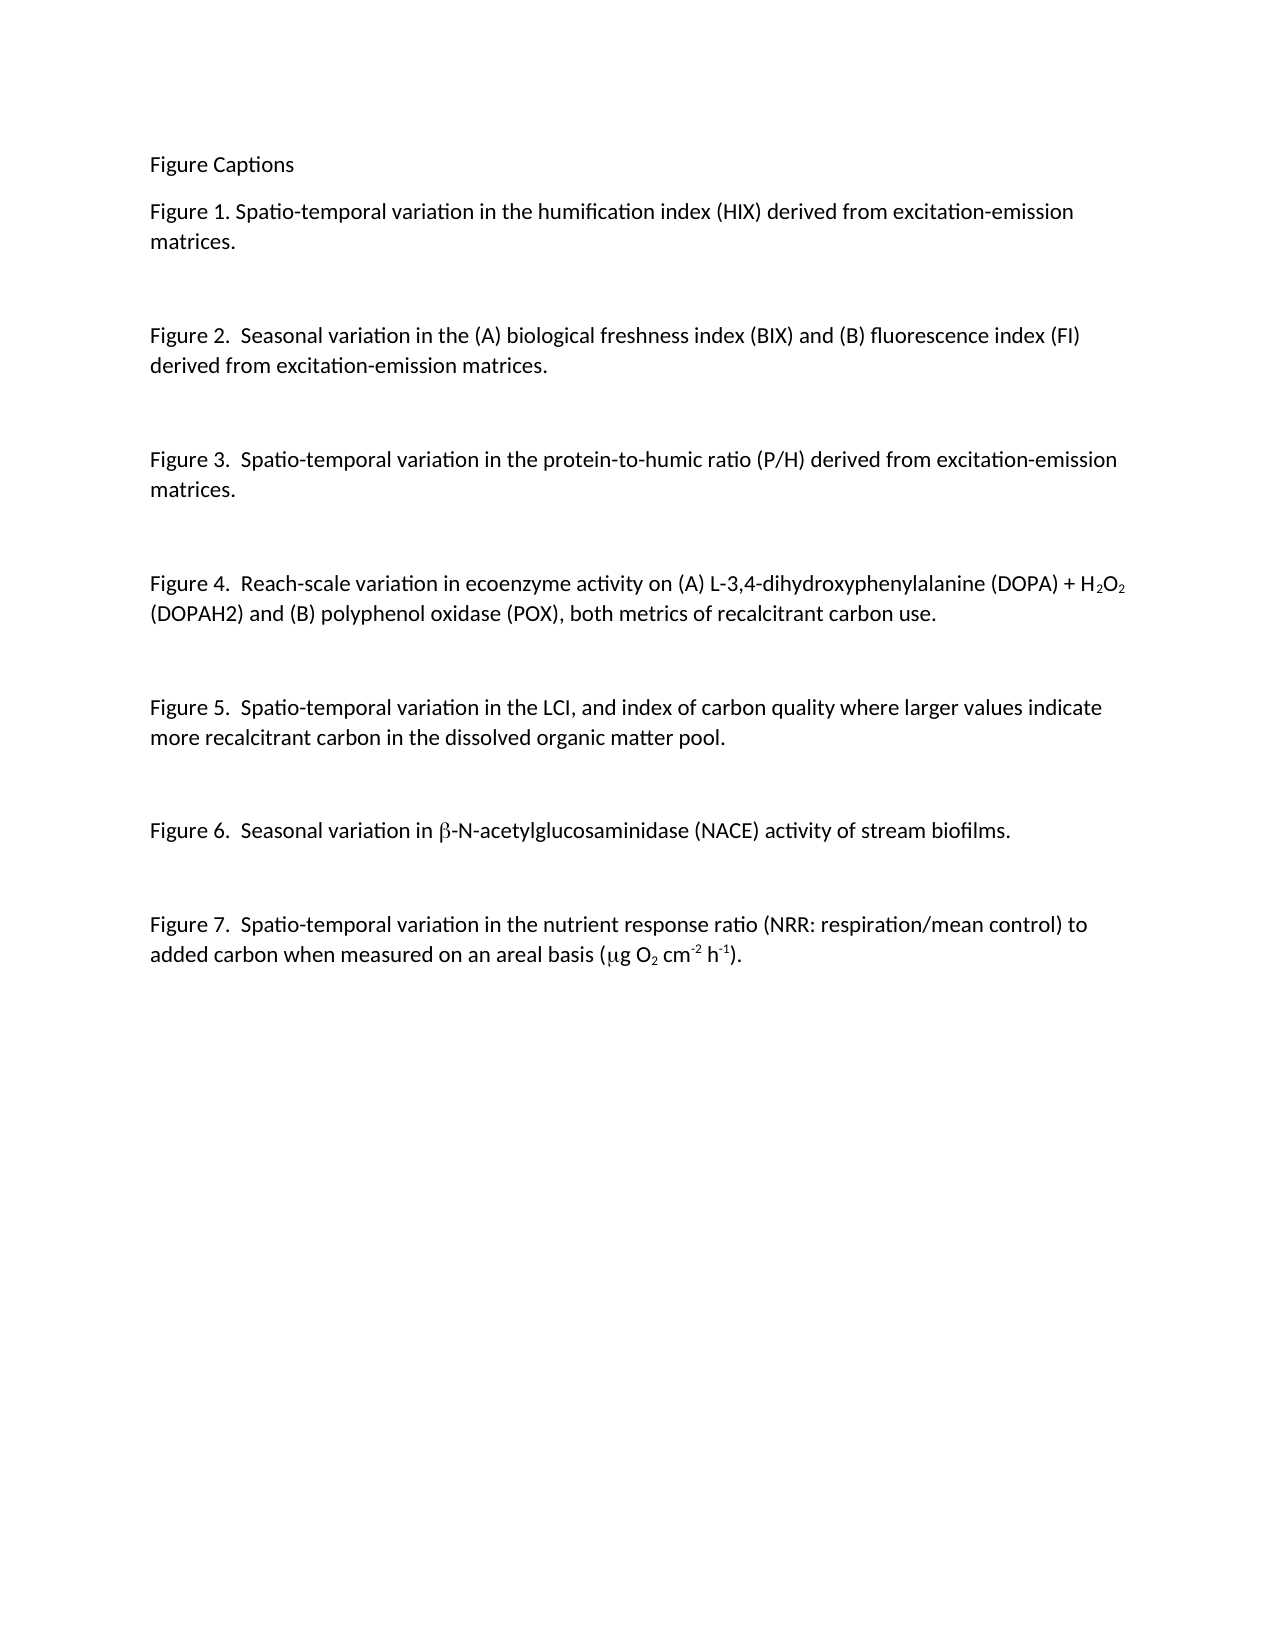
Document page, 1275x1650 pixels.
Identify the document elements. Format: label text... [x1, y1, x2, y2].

text Figure 5. Spatio-temporal variation in the LCI, and index of carbon quality where larger values indicate more recalcitrant carbon in the dissolved organic matter pool. [150, 693, 1125, 751]
text Figure 6. Seasonal variation in -N-acetylglucosaminidase (NACE) activity of stream biofilms. [150, 817, 1125, 845]
text Figure 1. Spatio-temporal variation in the humification index (HIX) derived from excitation-emission matrices. [150, 197, 1125, 255]
text Figure 2. Seasonal variation in the (A) biological freshness index (BIX) and (B) fluorescence index (FI) derived from excitation-emission matrices. [150, 321, 1125, 379]
text Figure 3. Spatio-temporal variation in the protein-to-humic ratio (P/H) derived from excitation-emission matrices. [150, 445, 1125, 503]
text Figure 4. Reach-scale variation in ecoenzyme activity on (A) L-3,4-dihydroxyphenylalanine (DOPA) + H2O2 (DOPAH2) and (B) polyphenol oxidase (POX), both metrics of recalcitrant carbon use. [150, 569, 1125, 627]
text Figure 7. Spatio-temporal variation in the nutrient response ratio (NRR: respiration/mean control) to added carbon when measured on an areal basis (g O2 cm-2 h-1). [150, 910, 1125, 969]
text Figure Captions [150, 150, 1125, 178]
